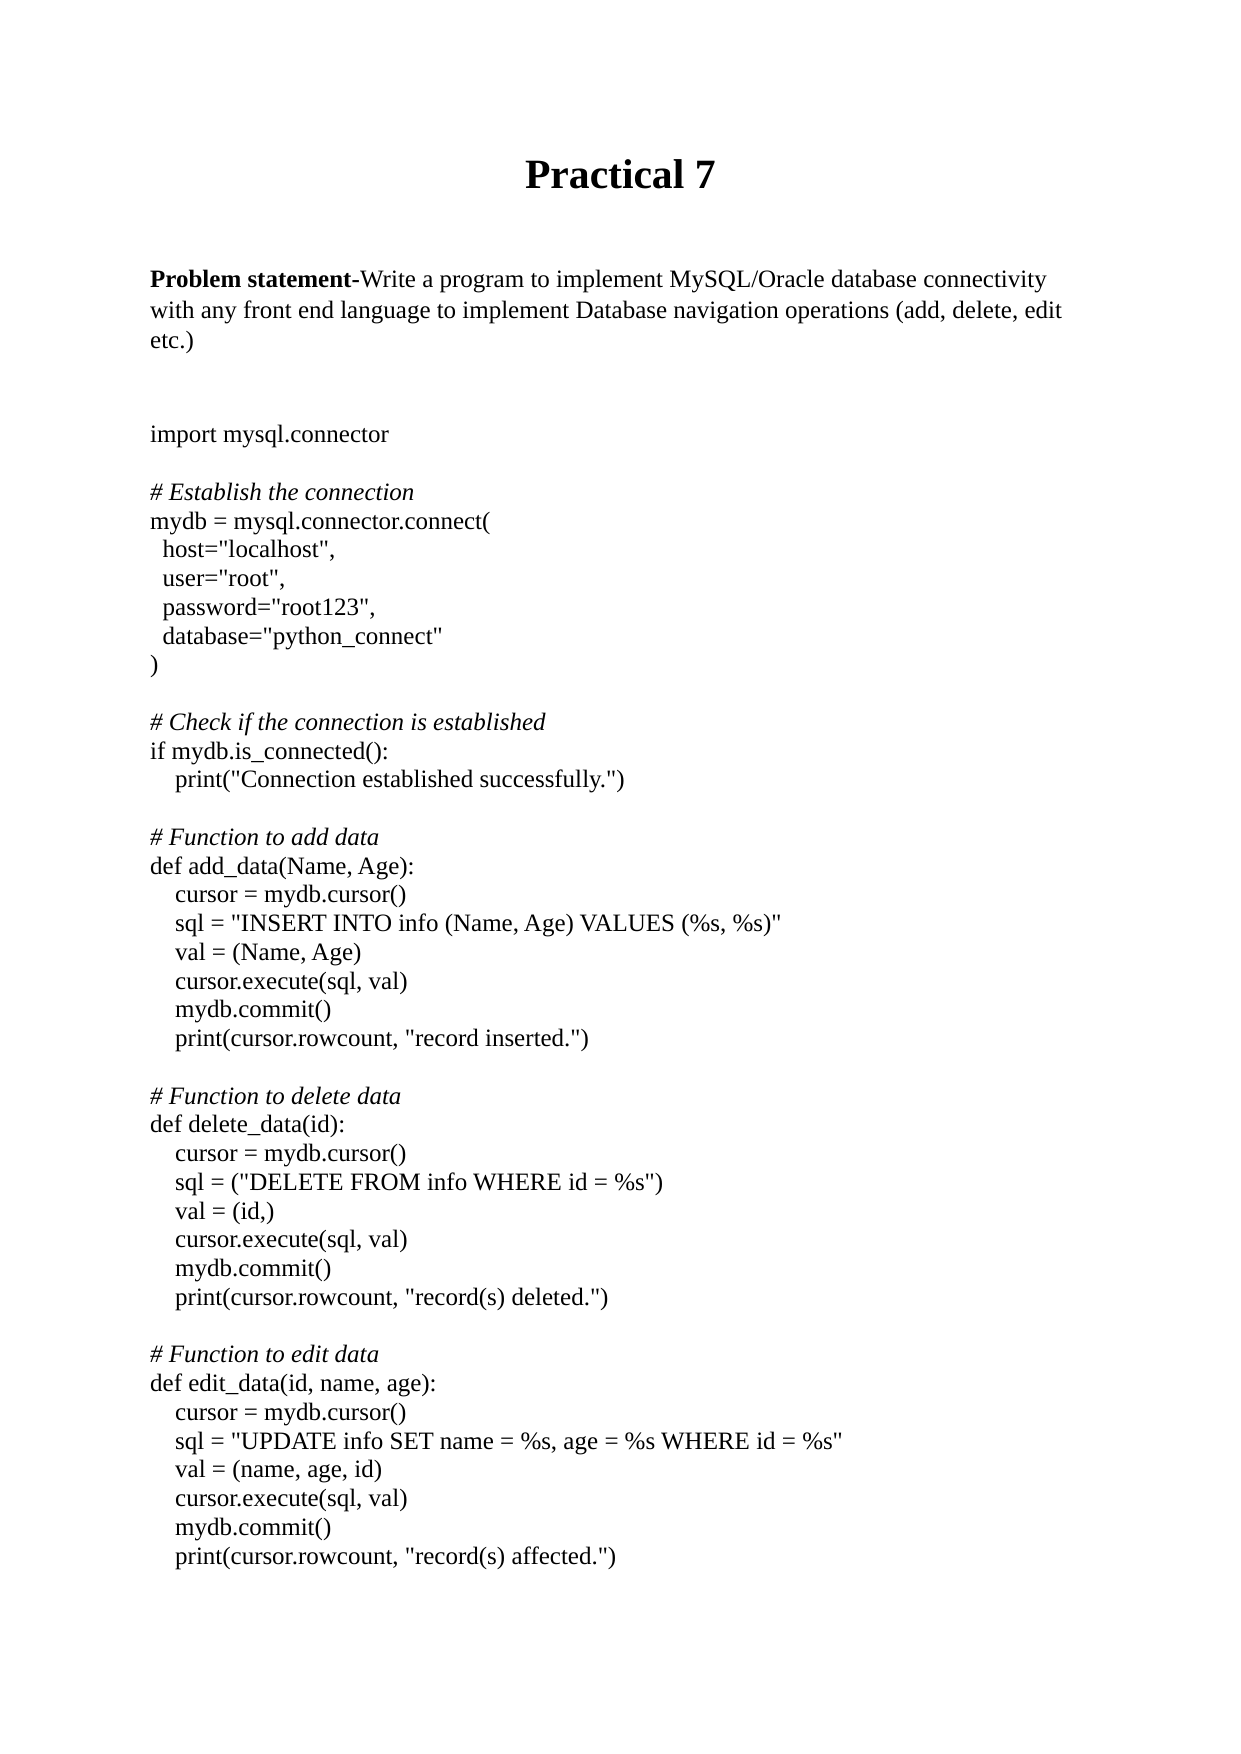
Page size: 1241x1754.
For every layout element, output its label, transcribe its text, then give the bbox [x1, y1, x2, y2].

text Problem statement-Write a program to implement MySQL/Oracle database connectivity with any front end language to implement Database navigation operations (add, delete, edit etc.) [150, 264, 1090, 354]
text Practical 7 [150, 150, 1090, 198]
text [150, 419, 1090, 1598]
